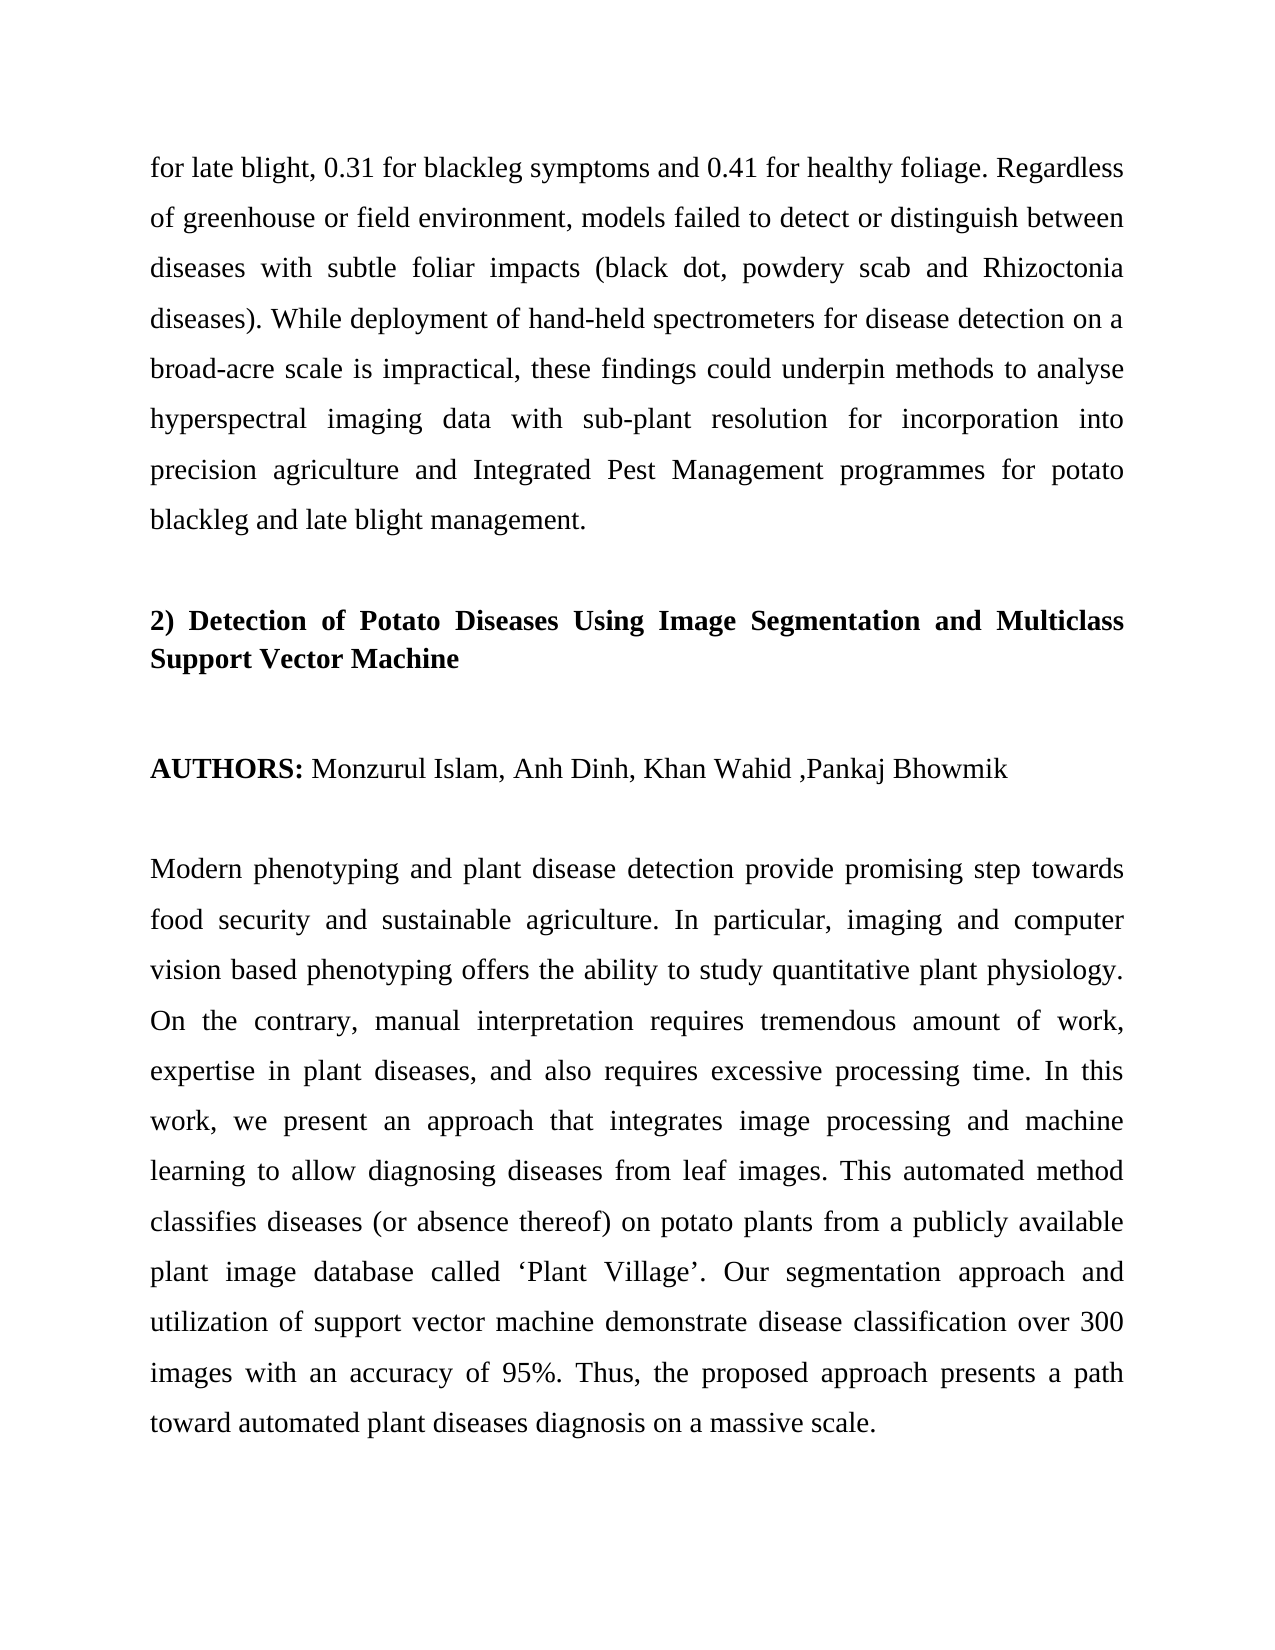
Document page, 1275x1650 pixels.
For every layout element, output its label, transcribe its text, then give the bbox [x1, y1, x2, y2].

text AUTHORS: Monzurul Islam, Anh Dinh, Khan Wahid ,Pankaj Bhowmik [150, 751, 1125, 784]
text Modern phenotyping and plant disease detection provide promising step towards food security and sustainable agriculture. In particular, imaging and computer vision based phenotyping offers the ability to study quantitative plant physiology. On the contrary, manual interpretation requires tremendous amount of work, expertise in plant diseases, and also requires excessive processing time. In this work, we present an approach that integrates image processing and machine learning to allow diagnosing diseases from leaf images. This automated method classifies diseases (or absence thereof) on potato plants from a publicly available plant image database called ‘Plant Village’. Our segmentation approach and utilization of support vector machine demonstrate disease classification over 300 images with an accuracy of 95%. Thus, the proposed approach presents a path toward automated plant diseases diagnosis on a massive scale. [150, 852, 1125, 1439]
text 2) Detection of Potato Diseases Using Image Segmentation and Multiclass Support Vector Machine [150, 603, 1125, 675]
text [150, 150, 1125, 536]
